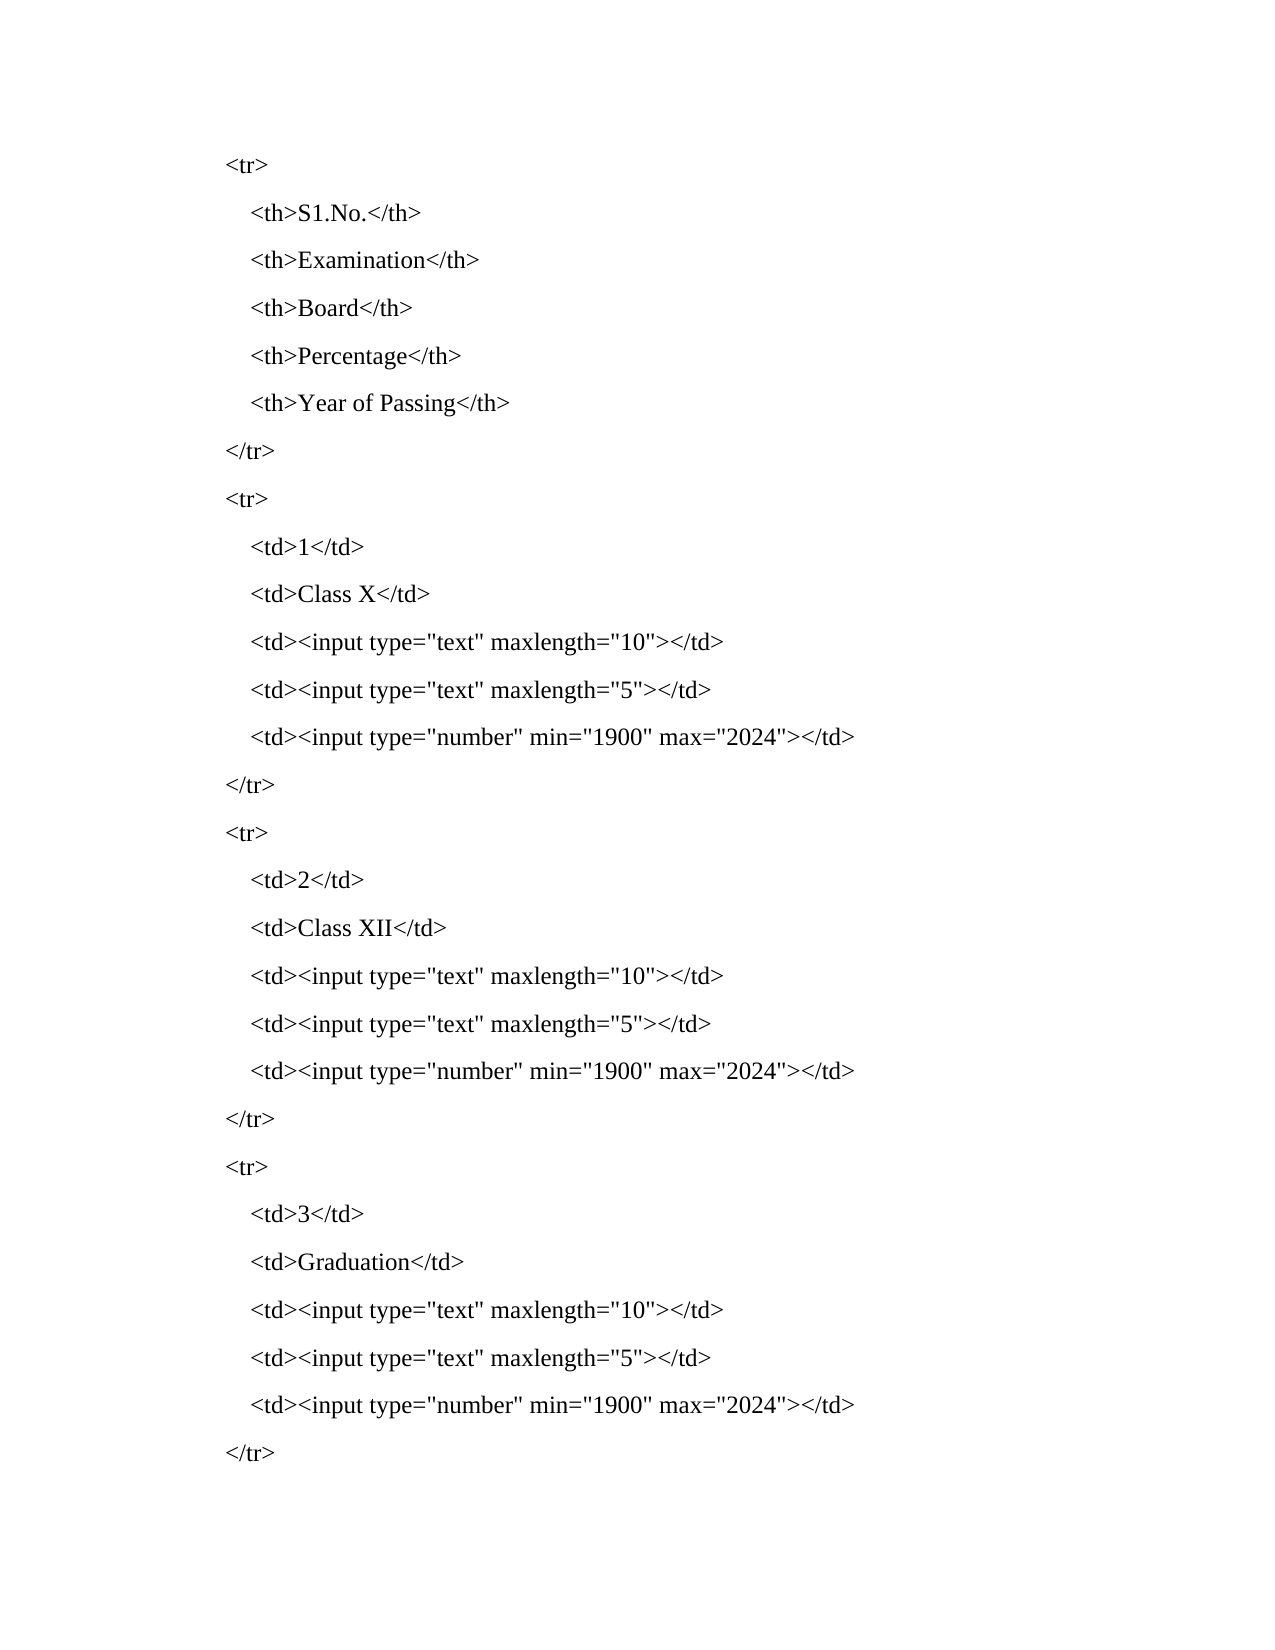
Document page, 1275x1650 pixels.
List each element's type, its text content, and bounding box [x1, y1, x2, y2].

text <td><input type="text" maxlength="5"></td> [150, 1009, 1125, 1037]
text <tr> [150, 1152, 1125, 1181]
text </tr> [150, 770, 1125, 799]
text <td>Graduation</td> [150, 1247, 1125, 1276]
text <tr> [150, 484, 1125, 513]
text </tr> [150, 1104, 1125, 1133]
text <tr> [150, 150, 1125, 179]
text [150, 1343, 1125, 1371]
text <td><input type="text" maxlength="10"></td> [150, 627, 1125, 656]
text <th>Examination</th> [150, 245, 1125, 274]
text </tr> [150, 436, 1125, 465]
text <td>1</td> [150, 532, 1125, 560]
text <td>3</td> [150, 1199, 1125, 1228]
text <tr> [150, 818, 1125, 847]
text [150, 1390, 1125, 1419]
text <th>Board</th> [150, 293, 1125, 322]
text <td>Class XII</td> [150, 913, 1125, 942]
text <td><input type="text" maxlength="5"></td> [150, 675, 1125, 703]
text <th>Year of Passing</th> [150, 388, 1125, 417]
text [150, 1295, 1125, 1324]
text </tr> [150, 1438, 1125, 1467]
text <td><input type="text" maxlength="10"></td> [150, 961, 1125, 990]
text <td>2</td> [150, 866, 1125, 894]
text <td><input type="number" min="1900" max="2024"></td> [150, 1056, 1125, 1085]
text <td><input type="number" min="1900" max="2024"></td> [150, 722, 1125, 751]
text <th>Percentage</th> [150, 341, 1125, 369]
text <td>Class X</td> [150, 579, 1125, 608]
text <th>S1.No.</th> [150, 198, 1125, 226]
